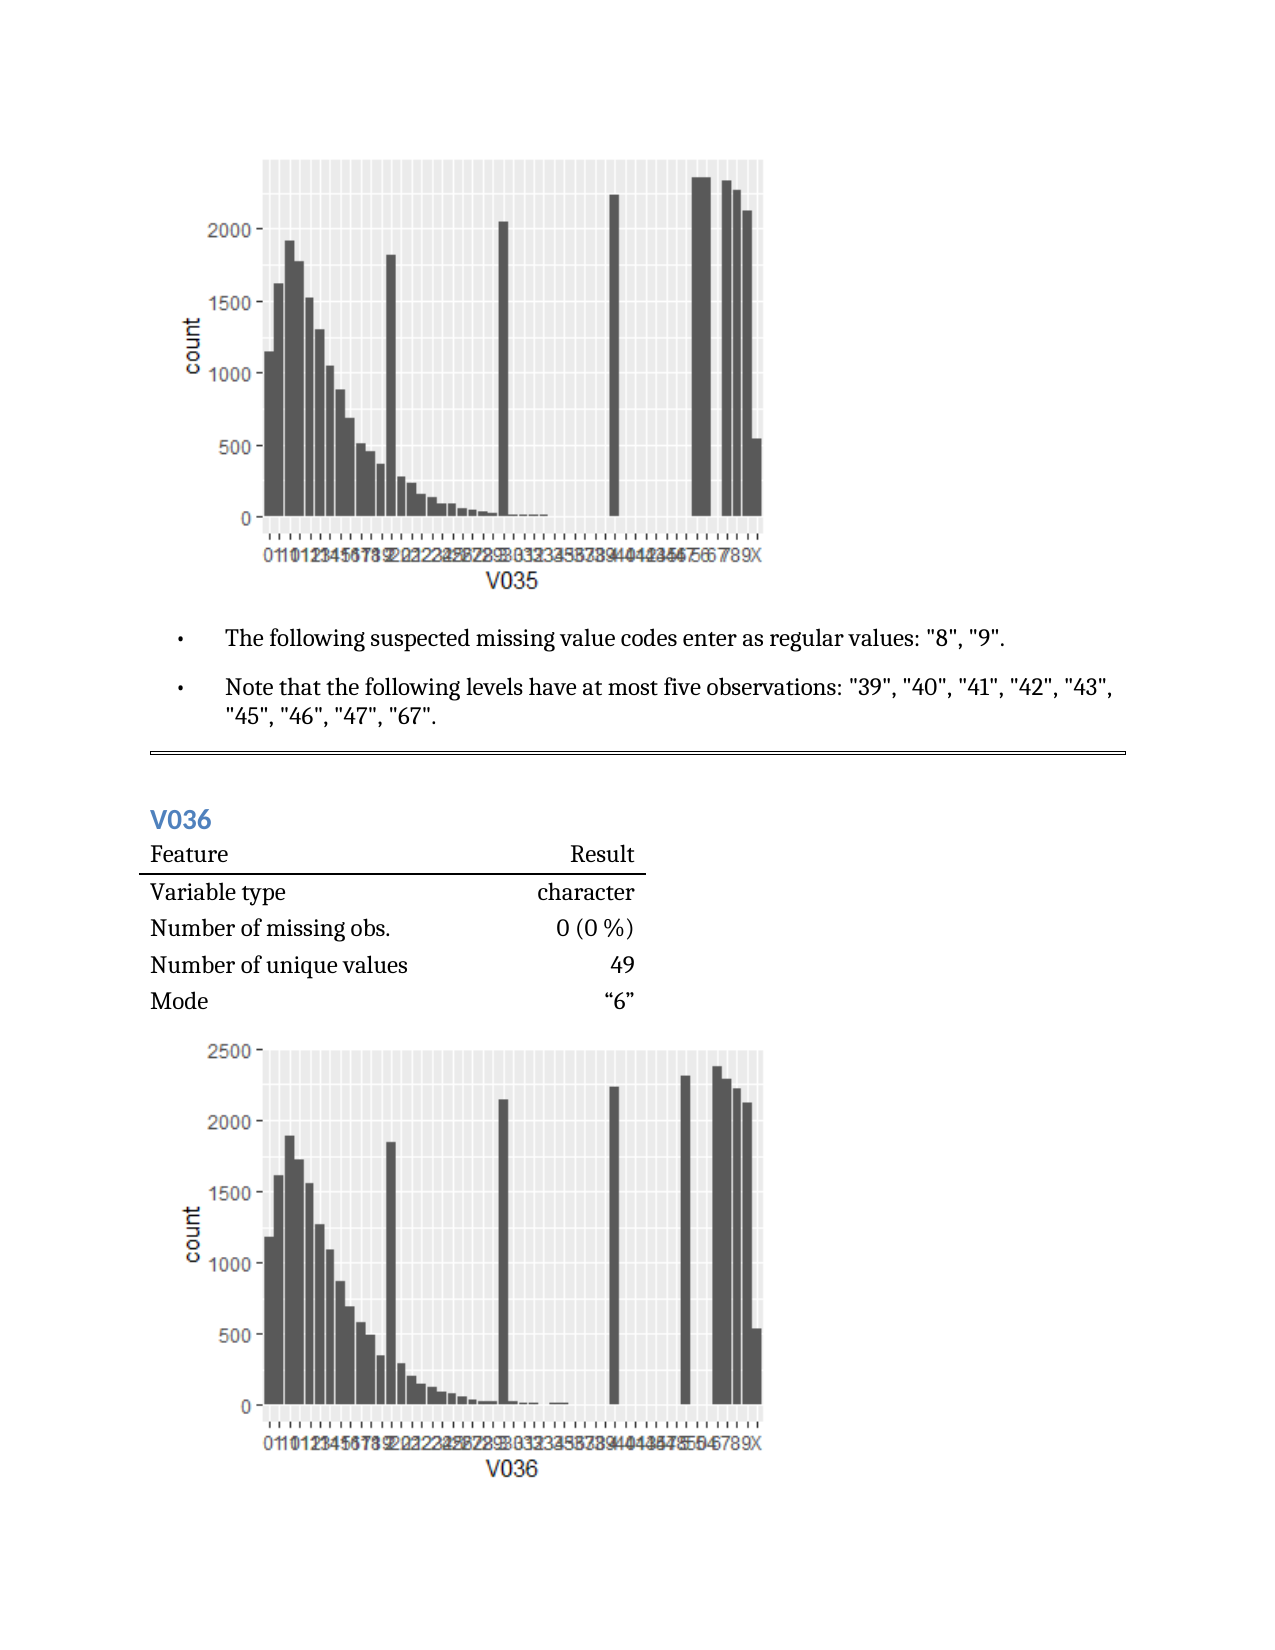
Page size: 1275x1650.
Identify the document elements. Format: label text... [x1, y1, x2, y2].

table_cell 0 (0 %) [486, 911, 646, 947]
table_header Feature [139, 837, 486, 873]
table_cell character [486, 875, 646, 911]
table_cell Number of missing obs. [139, 911, 486, 947]
picture [168, 1038, 776, 1493]
table_cell Mode [139, 983, 486, 1019]
table_header Result [486, 837, 646, 873]
subtitle V036 [150, 801, 1125, 837]
table_cell Number of unique values [139, 947, 486, 983]
table_cell “6” [486, 983, 646, 1019]
list The following suspected missing value codes enter as regular values: "8", "9". [175, 623, 1125, 652]
list Note that the following levels have at most five observations: "39", "40", "41", "42", "43", "45", "46", "47", "67". [175, 673, 1125, 731]
table_cell Variable type [139, 875, 486, 911]
table_cell 49 [486, 947, 646, 983]
picture [168, 150, 776, 605]
